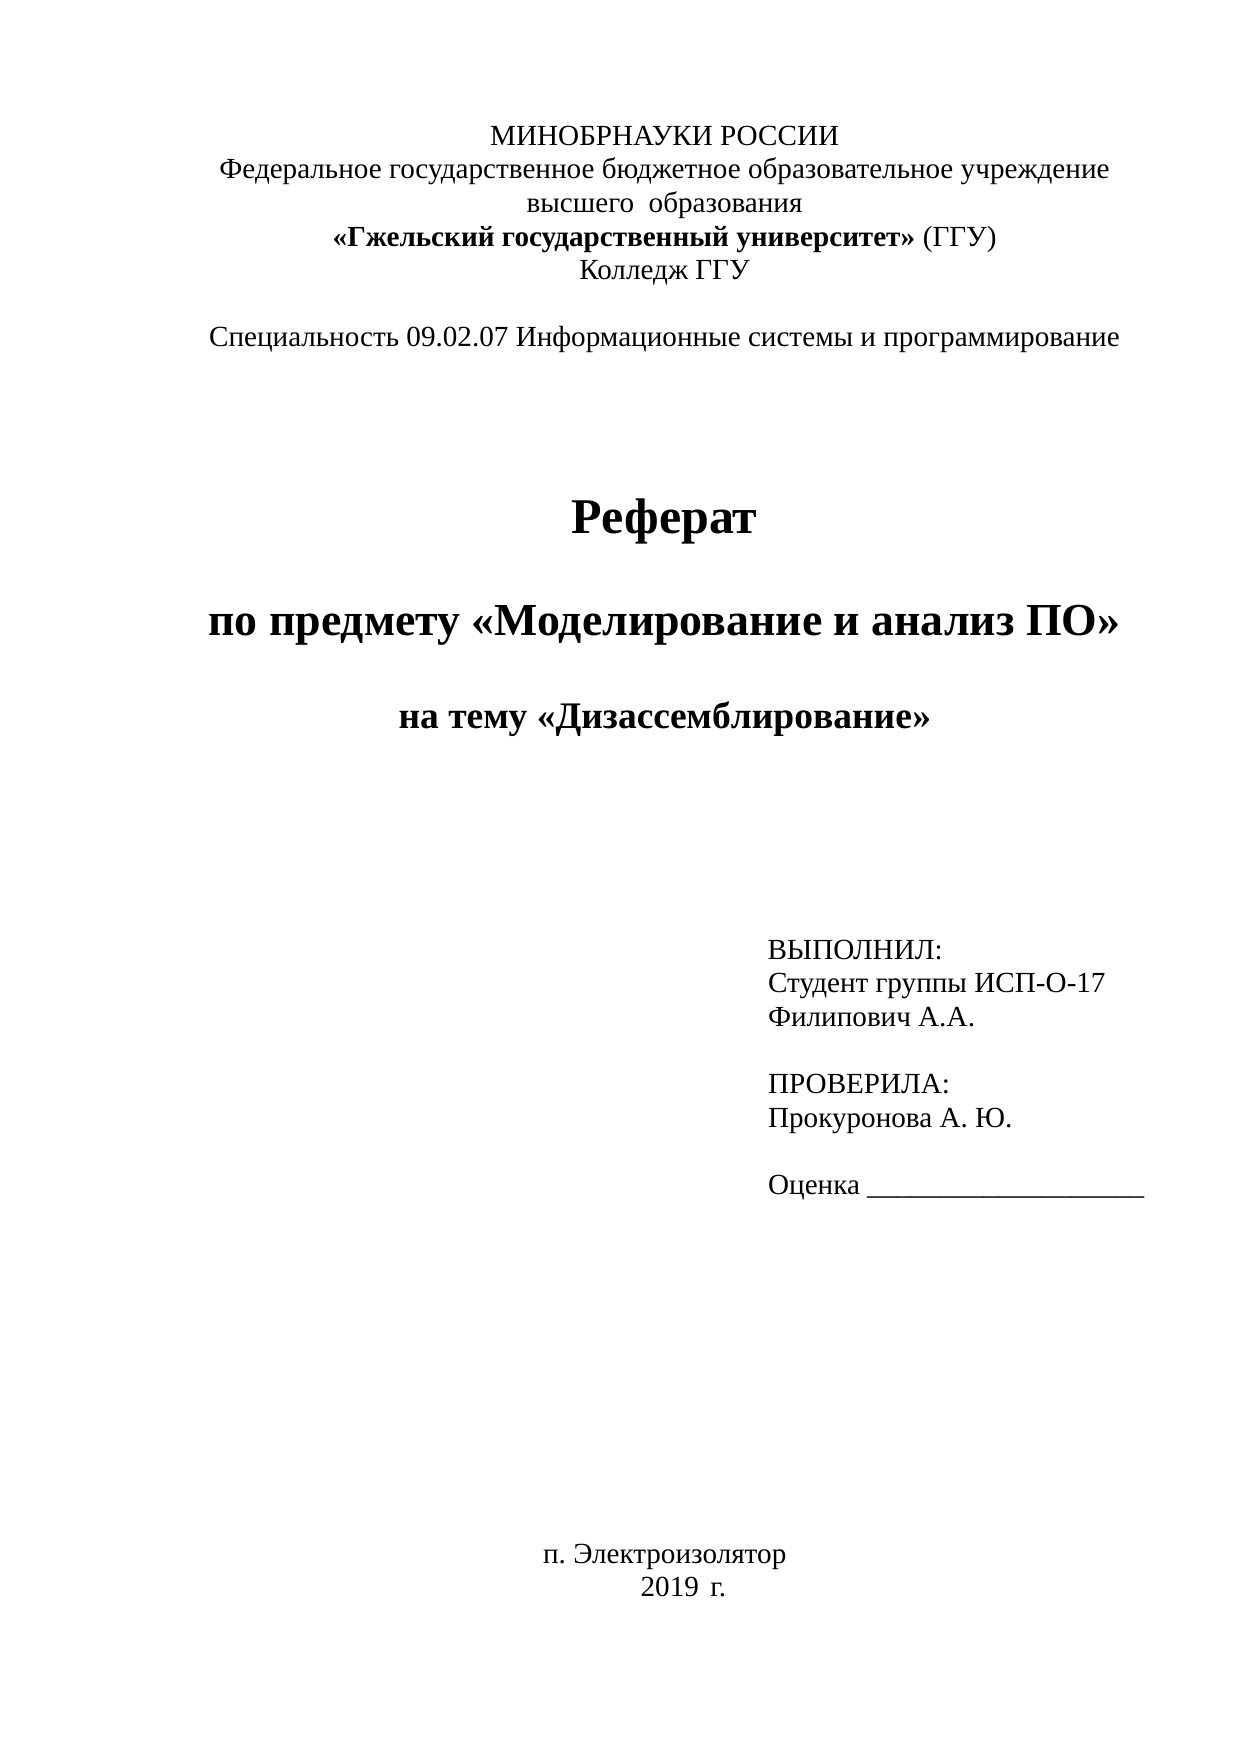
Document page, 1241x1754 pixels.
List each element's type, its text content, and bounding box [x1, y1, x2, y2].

text Федеральное государственное бюджетное образовательное учреждение [177, 152, 1152, 185]
text Оценка ___________________ [768, 1167, 1152, 1200]
text на тему «Дизассемблирование» [912, 693, 1152, 736]
text Студент группы ИСП-О-17 [768, 966, 1152, 999]
text Филипович А.А. [768, 999, 1152, 1033]
text Специальность 09.02.07 Информационные системы и программирование [177, 319, 1152, 353]
text ПРОВЕРИЛА: [768, 1066, 1152, 1100]
text на тему «Дизассемблирование» [177, 693, 555, 736]
text п. Электроизолятор [177, 1536, 1152, 1569]
text «Гжельский государственный университет» (ГГУ) [177, 219, 1152, 252]
list г. [215, 1569, 1152, 1603]
text высшего образования [177, 185, 1152, 219]
text Прокуронова А. Ю. [768, 1100, 1152, 1133]
text МИНОБРНАУКИ РОССИИ [177, 118, 1152, 152]
text Реферат [177, 487, 1152, 544]
text ВЫПОЛНИЛ: [693, 932, 1152, 966]
text по предмету «Моделирование и анализ ПО» [177, 592, 1152, 645]
text Колледж ГГУ [177, 252, 1152, 286]
